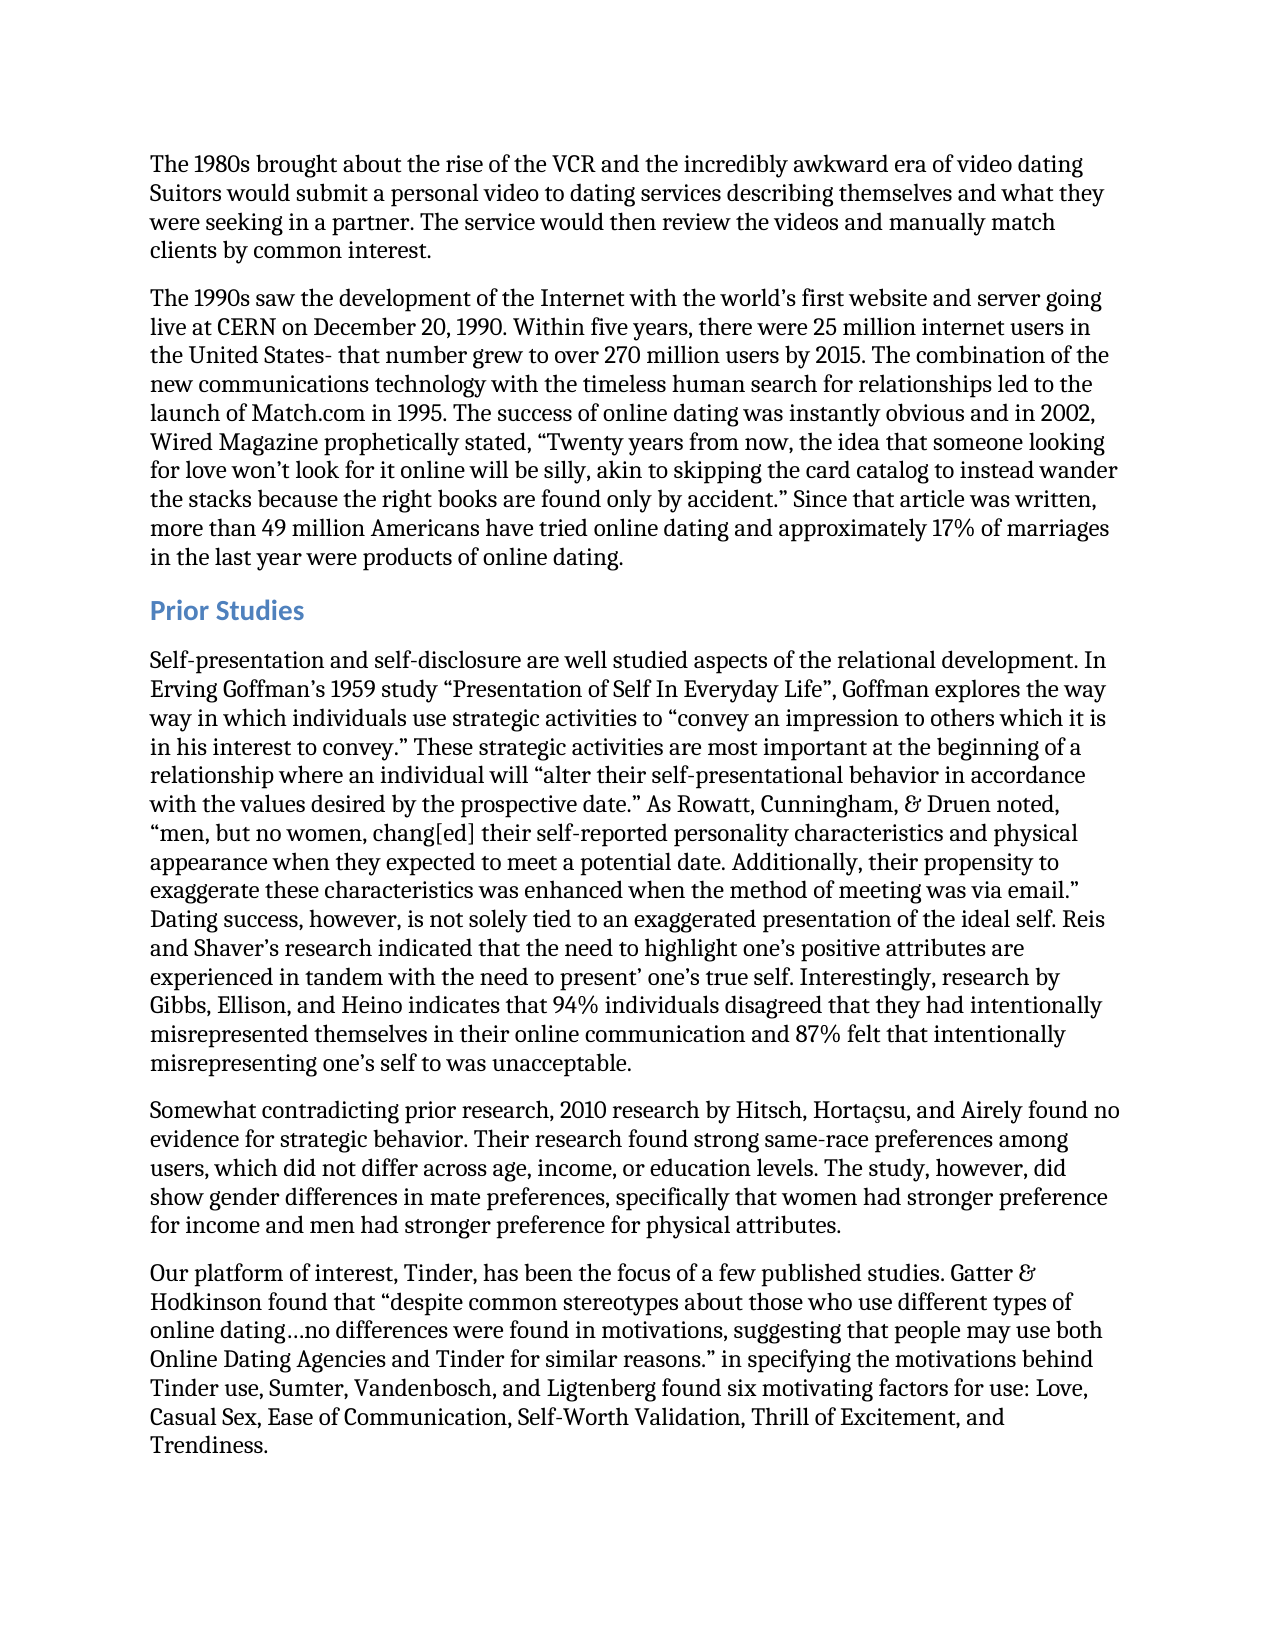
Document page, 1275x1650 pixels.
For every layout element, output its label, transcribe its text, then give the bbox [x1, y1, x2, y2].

text Self-presentation and self-disclosure are well studied aspects of the relational development. In Erving Goffman’s 1959 study “Presentation of Self In Everyday Life”, Goffman explores the way way in which individuals use strategic activities to “convey an impression to others which it is in his interest to convey.” These strategic activities are most important at the beginning of a relationship where an individual will “alter their self-presentational behavior in accordance with the values desired by the prospective date.” As Rowatt, Cunningham, & Druen noted, “men, but no women, chang[ed] their self-reported personality characteristics and physical appearance when they expected to meet a potential date. Additionally, their propensity to exaggerate these characteristics was enhanced when the method of meeting was via email.” Dating success, however, is not solely tied to an exaggerated presentation of the ideal self. Reis and Shaver’s research indicated that the need to highlight one’s positive attributes are experienced in tandem with the need to present’ one’s true self. Interestingly, research by Gibbs, Ellison, and Heino indicates that 94% individuals disagreed that they had intentionally misrepresented themselves in their online communication and 87% felt that intentionally misrepresenting one’s self to was unacceptable. [150, 646, 1125, 1078]
text The 1980s brought about the rise of the VCR and the incredibly awkward era of video dating Suitors would submit a personal video to dating services describing themselves and what they were seeking in a partner. The service would then review the videos and manually match clients by common interest. [150, 150, 1125, 265]
text Somewhat contradicting prior research, 2010 research by Hitsch, Hortaçsu, and Airely found no evidence for strategic behavior. Their research found strong same-race preferences among users, which did not differ across age, income, or education levels. The study, however, did show gender differences in mate preferences, specifically that women had stronger preference for income and men had stronger preference for physical attributes. [150, 1096, 1125, 1240]
text Our platform of interest, Tinder, has been the focus of a few published studies. Gatter & Hodkinson found that “despite common stereotypes about those who use different types of online dating…no differences were found in motivations, suggesting that people may use both Online Dating Agencies and Tinder for similar reasons.” in specifying the motivations behind Tinder use, Sumter, Vandenbosch, and Ligtenberg found six motivating factors for use: Love, Casual Sex, Ease of Communication, Self-Worth Validation, Thrill of Excitement, and Trendiness. [150, 1259, 1125, 1460]
text The 1990s saw the development of the Internet with the world’s first website and server going live at CERN on December 20, 1990. Within five years, there were 25 million internet users in the United States- that number grew to over 270 million users by 2015. The combination of the new communications technology with the timeless human search for relationships led to the launch of Match.com in 1995. The success of online dating was instantly obvious and in 2002, Wired Magazine prophetically stated, “Twenty years from now, the idea that someone looking for love won’t look for it online will be silly, akin to skipping the card catalog to instead wander the stacks because the right books are found only by accident.” Since that article was written, more than 49 million Americans have tried online dating and approximately 17% of marriages in the last year were products of online dating. [150, 284, 1125, 571]
subtitle Prior Studies [150, 592, 1125, 628]
